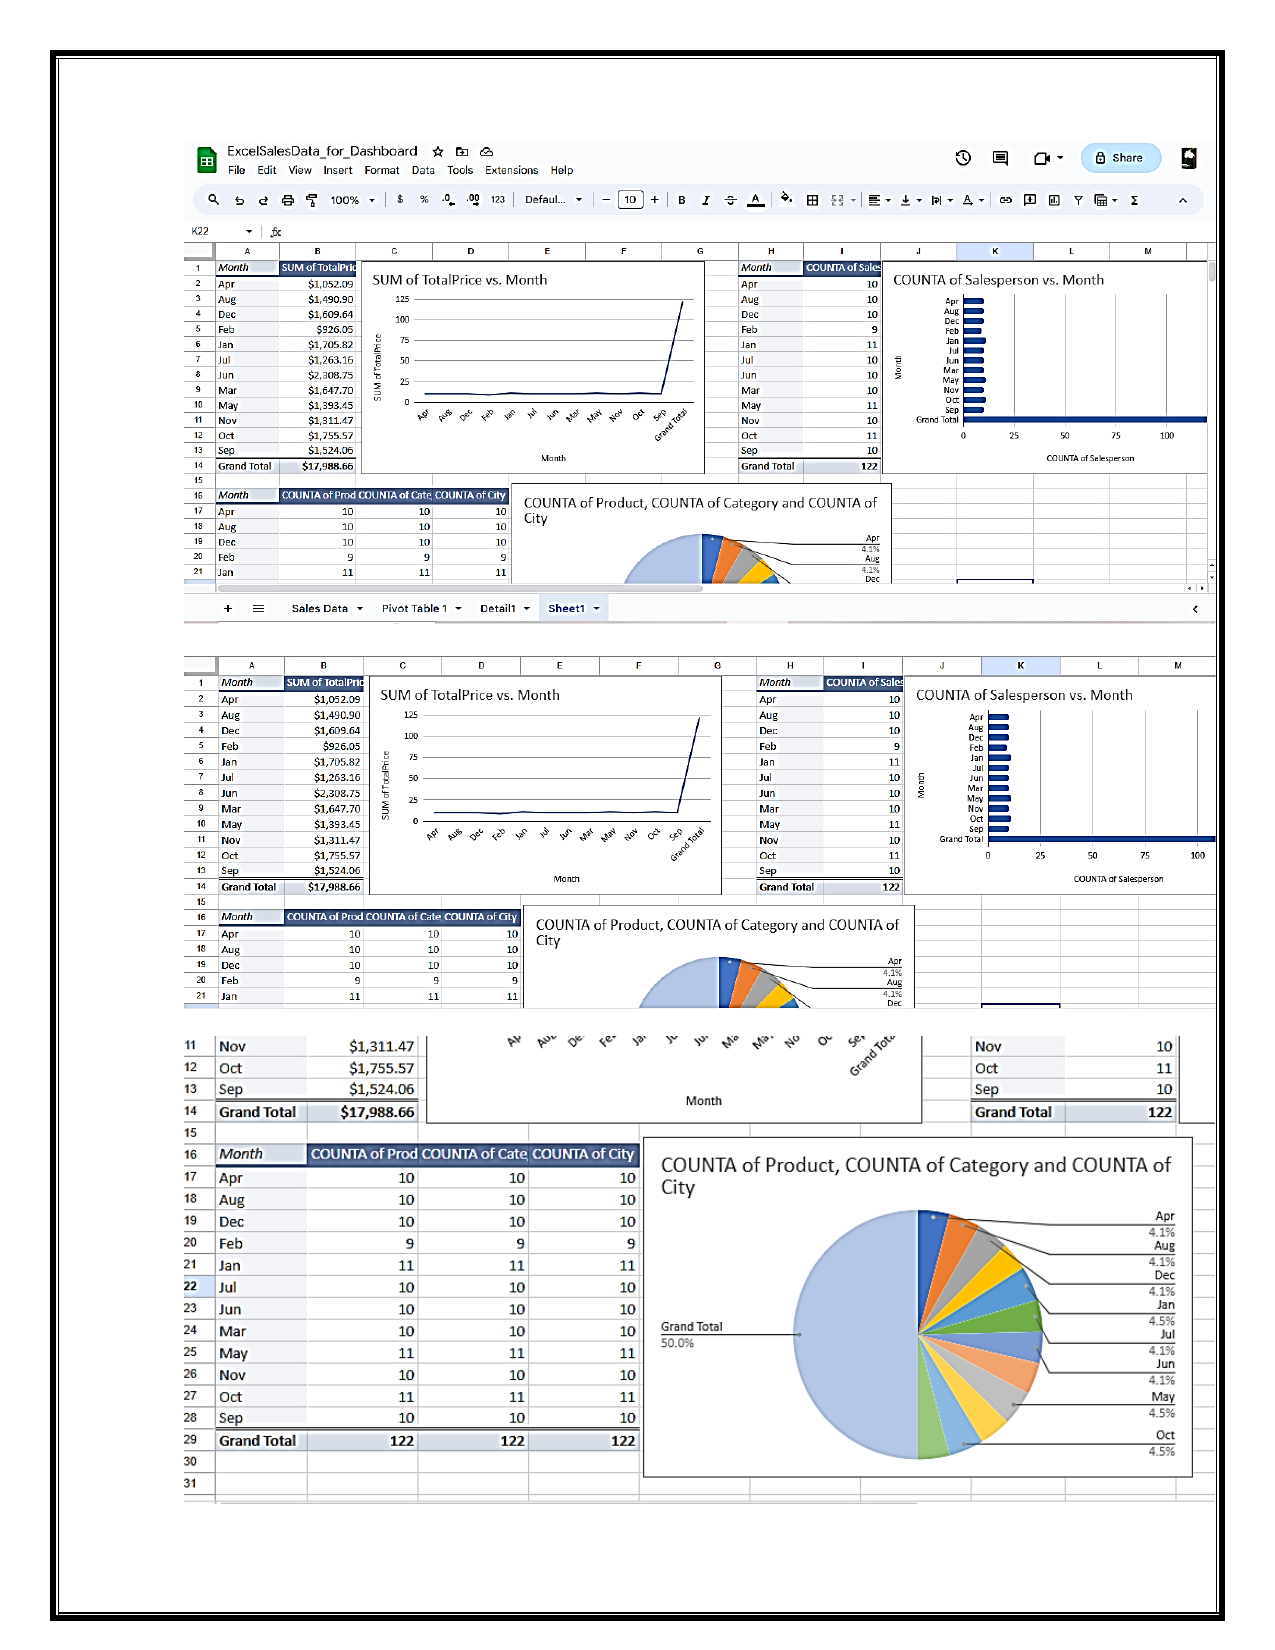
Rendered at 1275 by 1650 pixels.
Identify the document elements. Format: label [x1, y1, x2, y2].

picture [183, 651, 1216, 1009]
picture [183, 1035, 1216, 1505]
picture [183, 140, 1216, 624]
